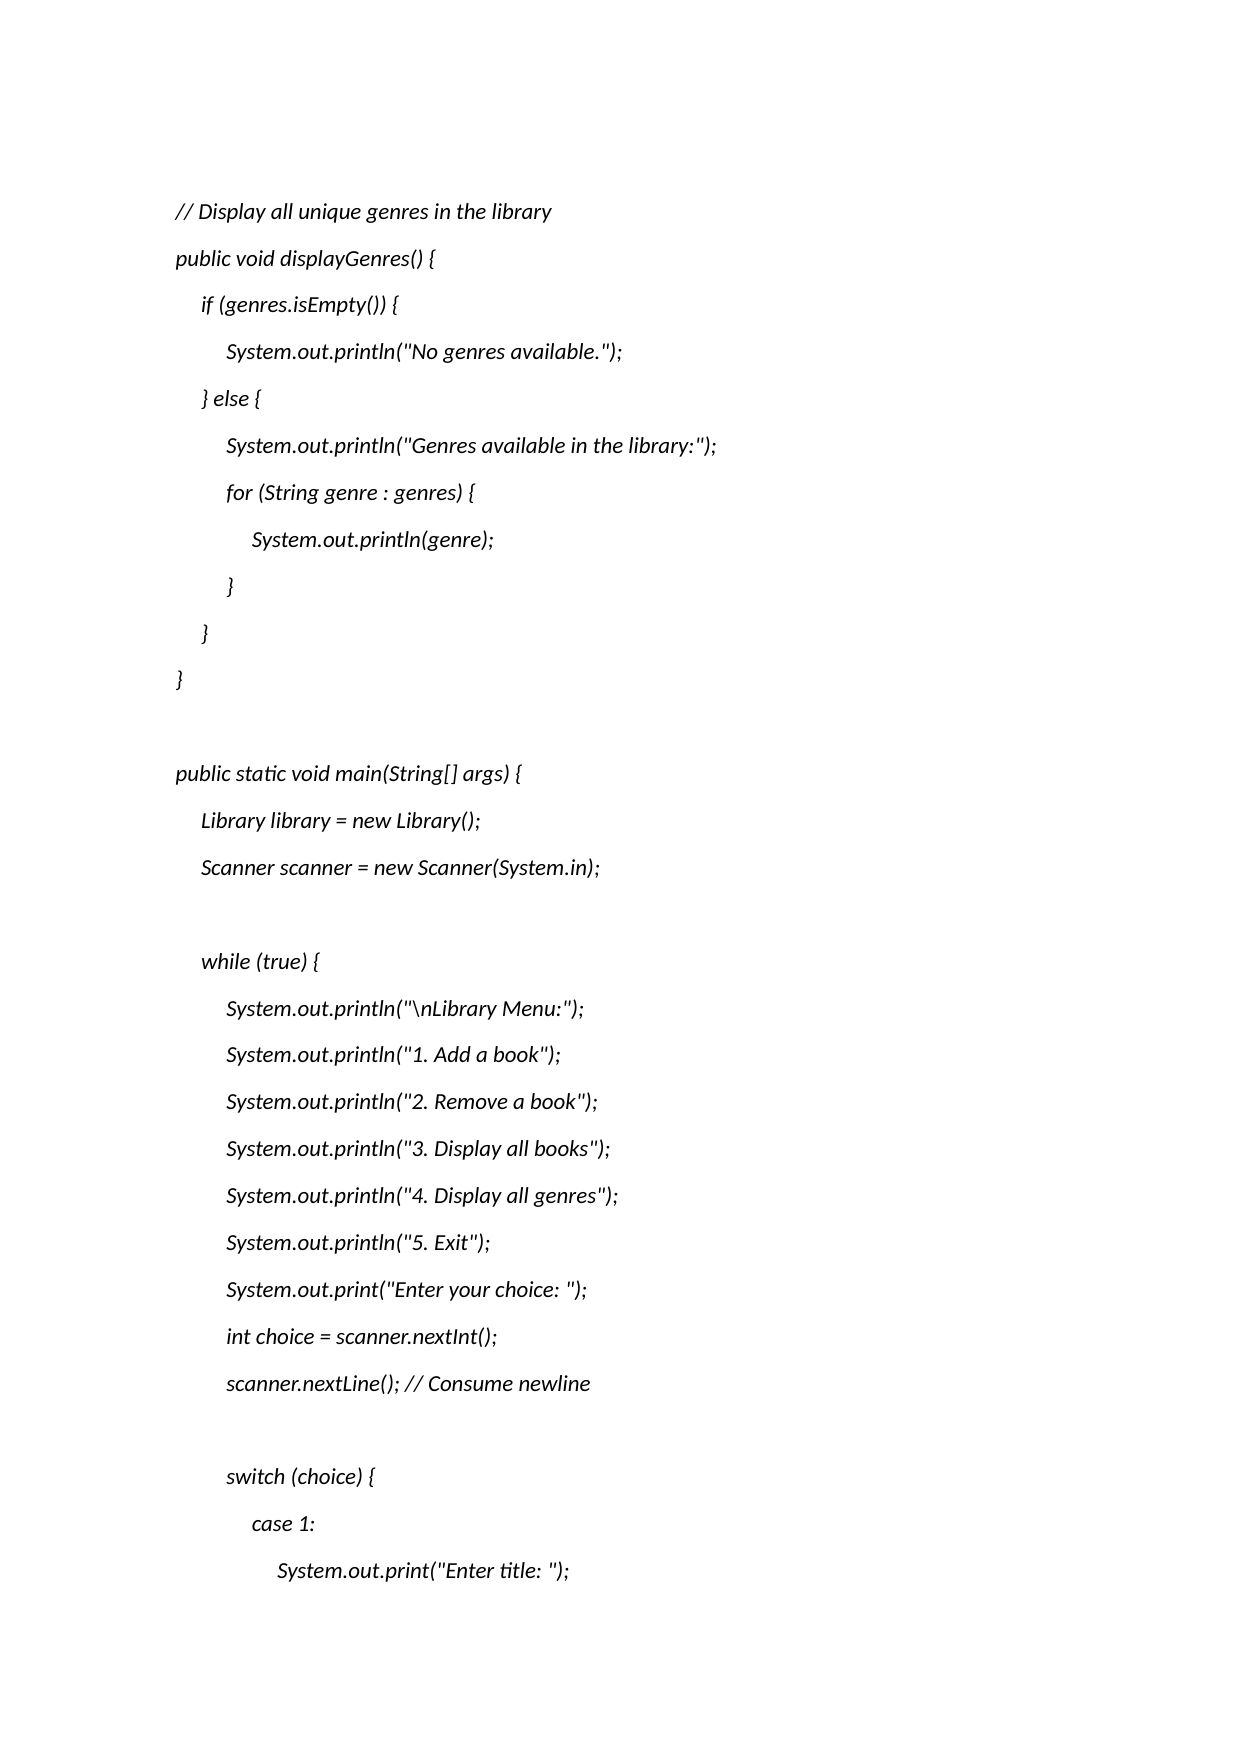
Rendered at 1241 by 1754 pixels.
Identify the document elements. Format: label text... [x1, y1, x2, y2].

text System.out.println("Genres available in the library:"); [150, 431, 1090, 459]
text System.out.println("5. Exit"); [150, 1228, 1090, 1256]
text // Display all unique genres in the library [150, 197, 1090, 225]
text System.out.println("1. Add a book"); [150, 1041, 1090, 1069]
text System.out.println("3. Display all books"); [150, 1134, 1090, 1162]
text System.out.println("\nLibrary Menu:"); [150, 994, 1090, 1022]
text System.out.println(genre); [150, 525, 1090, 553]
text for (String genre : genres) { [150, 478, 1090, 506]
text System.out.print("Enter your choice: "); [150, 1275, 1090, 1303]
text System.out.println("4. Display all genres"); [150, 1181, 1090, 1209]
text public void displayGenres() { [150, 244, 1090, 272]
text Library library = new Library(); [150, 806, 1090, 834]
text int choice = scanner.nextInt(); [150, 1322, 1090, 1350]
text System.out.print("Enter title: "); [150, 1556, 1090, 1584]
text scanner.nextLine(); // Consume newline [150, 1369, 1090, 1397]
text System.out.println("2. Remove a book"); [150, 1087, 1090, 1116]
text public static void main(String[] args) { [150, 759, 1090, 787]
text System.out.println("No genres available."); [150, 337, 1090, 366]
text if (genres.isEmpty()) { [150, 291, 1090, 319]
text switch (choice) { [150, 1462, 1090, 1491]
text } [150, 572, 1090, 600]
text Scanner scanner = new Scanner(System.in); [150, 853, 1090, 881]
text } [150, 619, 1090, 647]
text } [150, 666, 1090, 694]
text while (true) { [150, 947, 1090, 975]
text } else { [150, 384, 1090, 412]
text case 1: [150, 1509, 1090, 1537]
